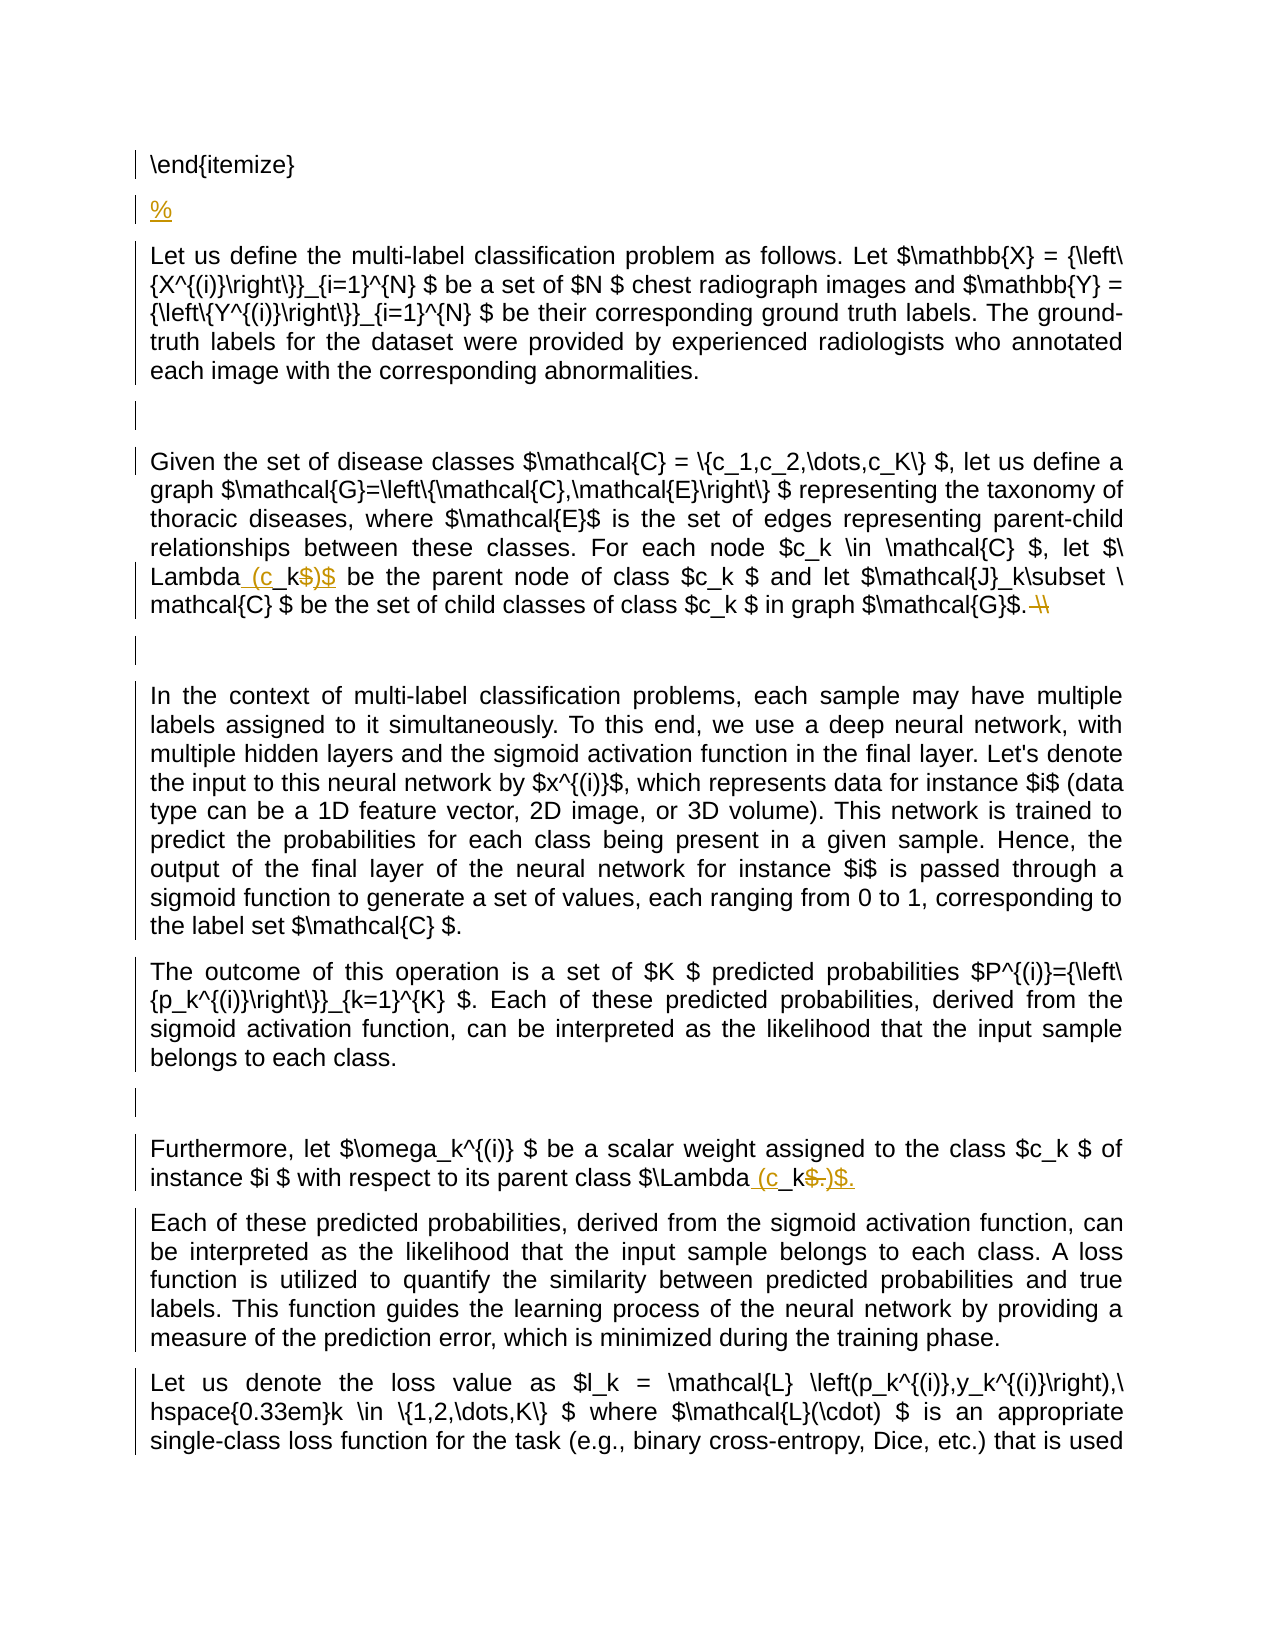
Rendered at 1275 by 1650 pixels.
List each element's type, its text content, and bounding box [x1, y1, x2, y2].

text \end{itemize} [150, 150, 1125, 179]
text Let us define the multi-label classification problem as follows. Let $\mathbb{X} = {\left\{X^{(i)}\right\}}_{i=1}^{N} $ be a set of $N $ chest radiograph images and $\mathbb{Y} = {\left\{Y^{(i)}\right\}}_{i=1}^{N} $ be their corresponding ground truth labels. The ground-truth labels for the dataset were provided by experienced radiologists who annotated each image with the corresponding abnormalities. [150, 241, 1125, 384]
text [150, 1368, 1125, 1454]
text Given the set of disease classes $\mathcal{C} = \{c_1,c_2,\dots,c_K\} $, let us define a graph $\mathcal{G}=\left\{\mathcal{C},\mathcal{E}\right\} $ representing the taxonomy of thoracic diseases, where $\mathcal{E}$ is the set of edges representing parent-child relationships between these classes. For each node $c_k \in \mathcal{C} $, let $\Lambda_k be the parent node of class $c_k $ and let $\mathcal{J}_k\subset \mathcal{C} $ be the set of child classes of class $c_k $ in graph $\mathcal{G}$. [150, 447, 1125, 619]
text Each of these predicted probabilities, derived from the sigmoid activation function, can be interpreted as the likelihood that the input sample belongs to each class. A loss function is utilized to quantify the similarity between predicted probabilities and true labels. This function guides the learning process of the neural network by providing a measure of the prediction error, which is minimized during the training phase. [150, 1208, 1125, 1352]
text The outcome of this operation is a set of $K $ predicted probabilities $P^{(i)}={\left\{p_k^{(i)}\right\}}_{k=1}^{K} $. Each of these predicted probabilities, derived from the sigmoid activation function, can be interpreted as the likelihood that the input sample belongs to each class. [150, 957, 1125, 1072]
text Furthermore, let $\omega_k^{(i)} $ be a scalar weight assigned to the class $c_k $ of instance $i $ with respect to its parent class $\Lambda_k [150, 1134, 1125, 1191]
text In the context of multi-label classification problems, each sample may have multiple labels assigned to it simultaneously. To this end, we use a deep neural network, with multiple hidden layers and the sigmoid activation function in the final layer. Let's denote the input to this neural network by $x^{(i)}$, which represents data for instance $i$ (data type can be a 1D feature vector, 2D image, or 3D volume). This network is trained to predict the probabilities for each class being present in a given sample. Hence, the output of the final layer of the neural network for instance $i$ is passed through a sigmoid function to generate a set of values, each ranging from 0 to 1, corresponding to the label set $\mathcal{C} $. [150, 681, 1125, 940]
